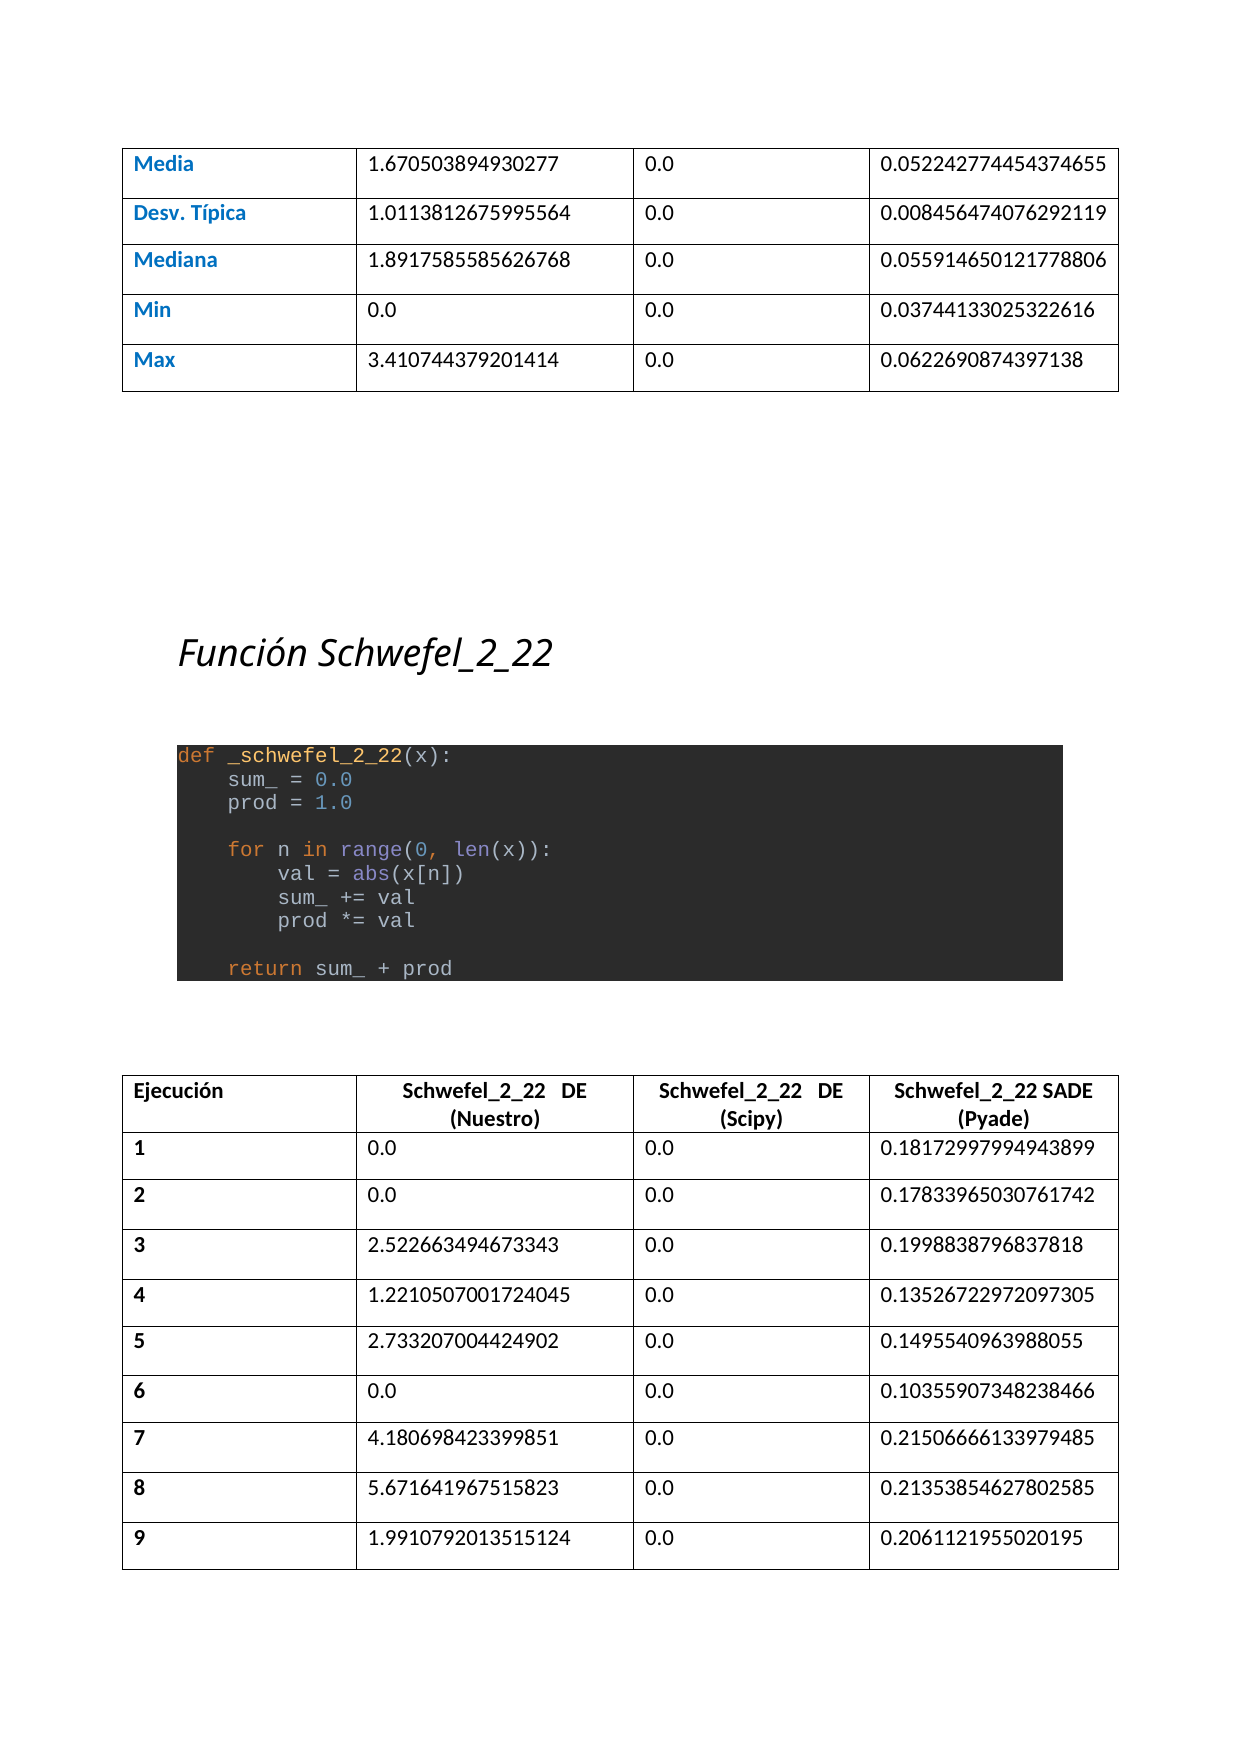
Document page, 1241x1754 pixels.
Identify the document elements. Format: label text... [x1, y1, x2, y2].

table_cell 9 [123, 1523, 356, 1569]
table_cell 0.2061121955020195 [870, 1523, 1118, 1569]
table_header Schwefel_2_22 SADE (Pyade) [870, 1076, 1118, 1132]
table_cell 8 [123, 1473, 356, 1522]
table_cell 2.733207004424902 [357, 1327, 633, 1375]
table_cell 5.671641967515823 [357, 1473, 633, 1522]
table_header Schwefel_2_22 DE (Nuestro) [357, 1076, 633, 1132]
table_cell 0.0 [634, 1376, 869, 1422]
text def _schwefel_2_22(x): sum_ = 0.0 prod = 1.0 for n in range(0, len(x)): val = abs(x[n]) sum_ += val prod *= val return sum_ + prod [177, 745, 1063, 981]
table_cell 0.0 [357, 1133, 633, 1179]
table_cell 0.055914650121778806 [870, 245, 1118, 294]
table_cell 1.0113812675995564 [357, 199, 633, 244]
table_cell 0.18172997994943899 [870, 1133, 1118, 1179]
table_cell 0.052242774454374655 [870, 149, 1118, 197]
table_cell 0.17833965030761742 [870, 1180, 1118, 1229]
table_cell Min [123, 295, 356, 344]
table_cell 0.0 [357, 1376, 633, 1422]
table_cell 0.21506666133979485 [870, 1423, 1118, 1472]
table_cell Media [123, 149, 356, 197]
table_cell 1.9910792013515124 [357, 1523, 633, 1569]
table_cell 7 [123, 1423, 356, 1472]
table_cell 4 [123, 1280, 356, 1326]
table_cell 0.0 [634, 1523, 869, 1569]
table_cell 0.0 [634, 1473, 869, 1522]
table_cell 0.0 [357, 1180, 633, 1229]
table_cell 3 [123, 1230, 356, 1279]
table_cell 0.0 [634, 245, 869, 294]
table_cell 0.03744133025322616 [870, 295, 1118, 344]
table_cell 0.10355907348238466 [870, 1376, 1118, 1422]
table_cell 2 [123, 1180, 356, 1229]
table_header Schwefel_2_22 DE (Scipy) [634, 1076, 869, 1132]
table_cell 0.0 [634, 1180, 869, 1229]
table_header Ejecución [123, 1076, 356, 1132]
table_cell Max [123, 345, 356, 391]
table_cell 0.1495540963988055 [870, 1327, 1118, 1375]
text Función Schwefel_2_22 [177, 626, 1063, 677]
table_cell 1.2210507001724045 [357, 1280, 633, 1326]
table_cell 4.180698423399851 [357, 1423, 633, 1472]
table_cell 0.1998838796837818 [870, 1230, 1118, 1279]
table_cell 0.13526722972097305 [870, 1280, 1118, 1326]
table_cell 0.0 [634, 199, 869, 244]
table_cell 0.0 [634, 1280, 869, 1326]
table_cell 0.0622690874397138 [870, 345, 1118, 391]
table_cell 0.0 [357, 295, 633, 344]
table_cell Mediana [123, 245, 356, 294]
table_cell 0.21353854627802585 [870, 1473, 1118, 1522]
table_cell 0.0 [634, 345, 869, 391]
table_cell 0.008456474076292119 [870, 199, 1118, 244]
table_cell 0.0 [634, 149, 869, 197]
table_cell 0.0 [634, 1133, 869, 1179]
table_cell 1.8917585585626768 [357, 245, 633, 294]
table_cell 0.0 [634, 295, 869, 344]
table_cell 5 [123, 1327, 356, 1375]
table_cell 0.0 [634, 1327, 869, 1375]
table_cell 6 [123, 1376, 356, 1422]
table_cell Desv. Típica [123, 199, 356, 244]
table_cell 2.522663494673343 [357, 1230, 633, 1279]
table_cell 0.0 [634, 1230, 869, 1279]
table_cell 0.0 [634, 1423, 869, 1472]
table_cell 1.670503894930277 [357, 149, 633, 197]
table_cell 1 [123, 1133, 356, 1179]
table_cell 3.410744379201414 [357, 345, 633, 391]
